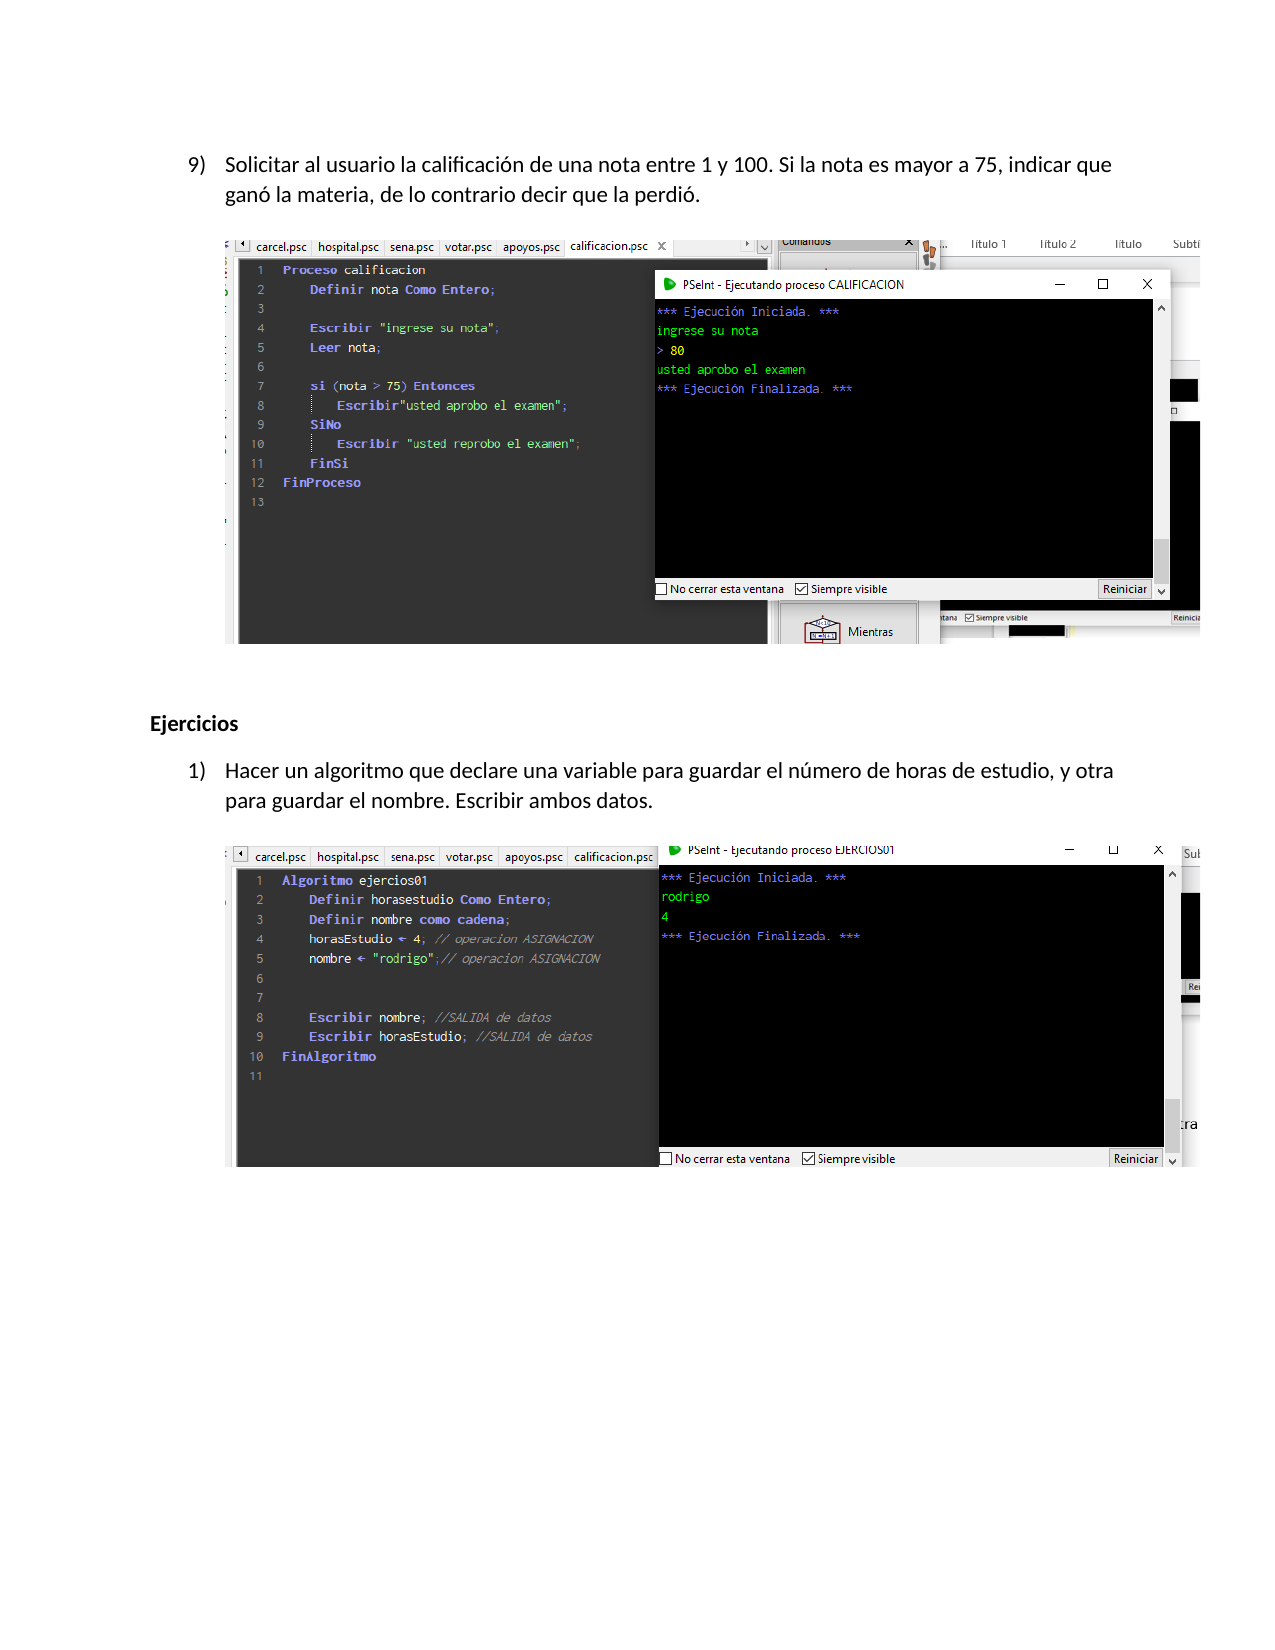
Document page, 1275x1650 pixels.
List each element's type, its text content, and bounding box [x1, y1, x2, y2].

text Ejercicios [150, 709, 1125, 737]
picture [225, 240, 1200, 644]
picture [225, 846, 1200, 1167]
list Hacer un algoritmo que declare una variable para guardar el número de horas de estudio, y otra para guardar el nombre. Escribir ambos datos. [187, 756, 1125, 814]
list Solicitar al usuario la calificación de una nota entre 1 y 100. Si la nota es mayor a 75, indicar que ganó la materia, de lo contrario decir que la perdió. [187, 150, 1125, 208]
